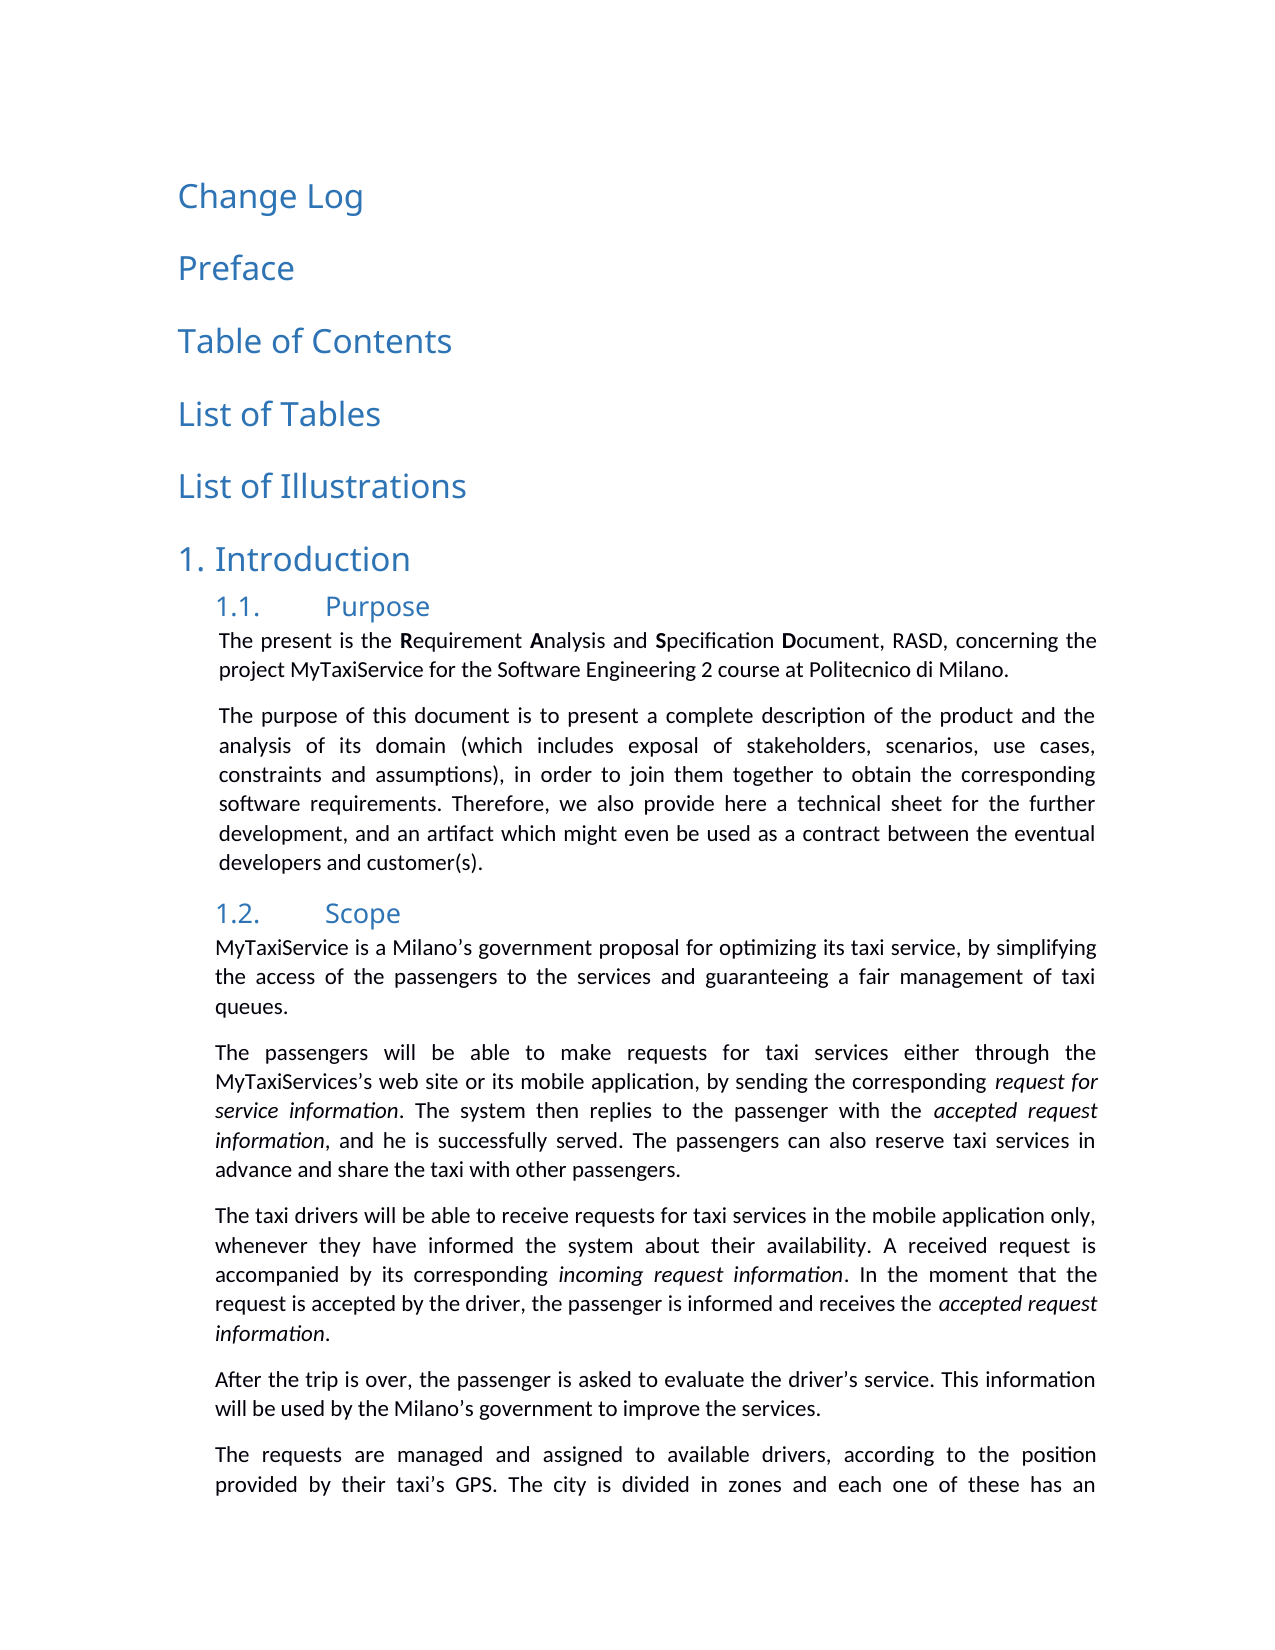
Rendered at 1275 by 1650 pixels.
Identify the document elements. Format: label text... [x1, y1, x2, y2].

text Preface [177, 245, 1098, 291]
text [215, 1440, 1098, 1498]
text Change Log [177, 173, 1098, 218]
text The purpose of this document is to present a complete description of the product and the analysis of its domain (which includes exposal of stakeholders, scenarios, use cases, constraints and assumptions), in order to join them together to obtain the corresponding software requirements. Therefore, we also provide here a technical sheet for the further development, and an artifact which might even be used as a contract between the eventual developers and customer(s). [218, 701, 1098, 876]
text The present is the Requirement Analysis and Specification Document, RASD, concerning the project MyTaxiService for the Software Engineering 2 course at Politecnico di Milano. [218, 626, 1098, 683]
list Purpose [215, 587, 1098, 624]
text List of Tables [177, 390, 1098, 436]
text MyTaxiService is a Milano’s government proposal for optimizing its taxi service, by simplifying the access of the passengers to the services and guaranteeing a fair management of taxi queues. [215, 933, 1098, 1020]
text The passengers will be able to make requests for taxi services either through the MyTaxiServices’s web site or its mobile application, by sending the corresponding request for service information. The system then replies to the passenger with the accepted request information, and he is successfully served. The passengers can also reserve taxi services in advance and share the taxi with other passengers. [215, 1038, 1098, 1183]
list Introduction [177, 536, 1098, 581]
list Scope [215, 894, 1098, 931]
text After the trip is over, the passenger is asked to evaluate the driver’s service. This information will be used by the Milano’s government to improve the services. [215, 1365, 1098, 1422]
text List of Illustrations [177, 463, 1098, 508]
text Table of Contents [177, 318, 1098, 363]
text The taxi drivers will be able to receive requests for taxi services in the mobile application only, whenever they have informed the system about their availability. A received request is accompanied by its corresponding incoming request information. In the moment that the request is accepted by the driver, the passenger is informed and receives the accepted request information. [215, 1201, 1098, 1347]
